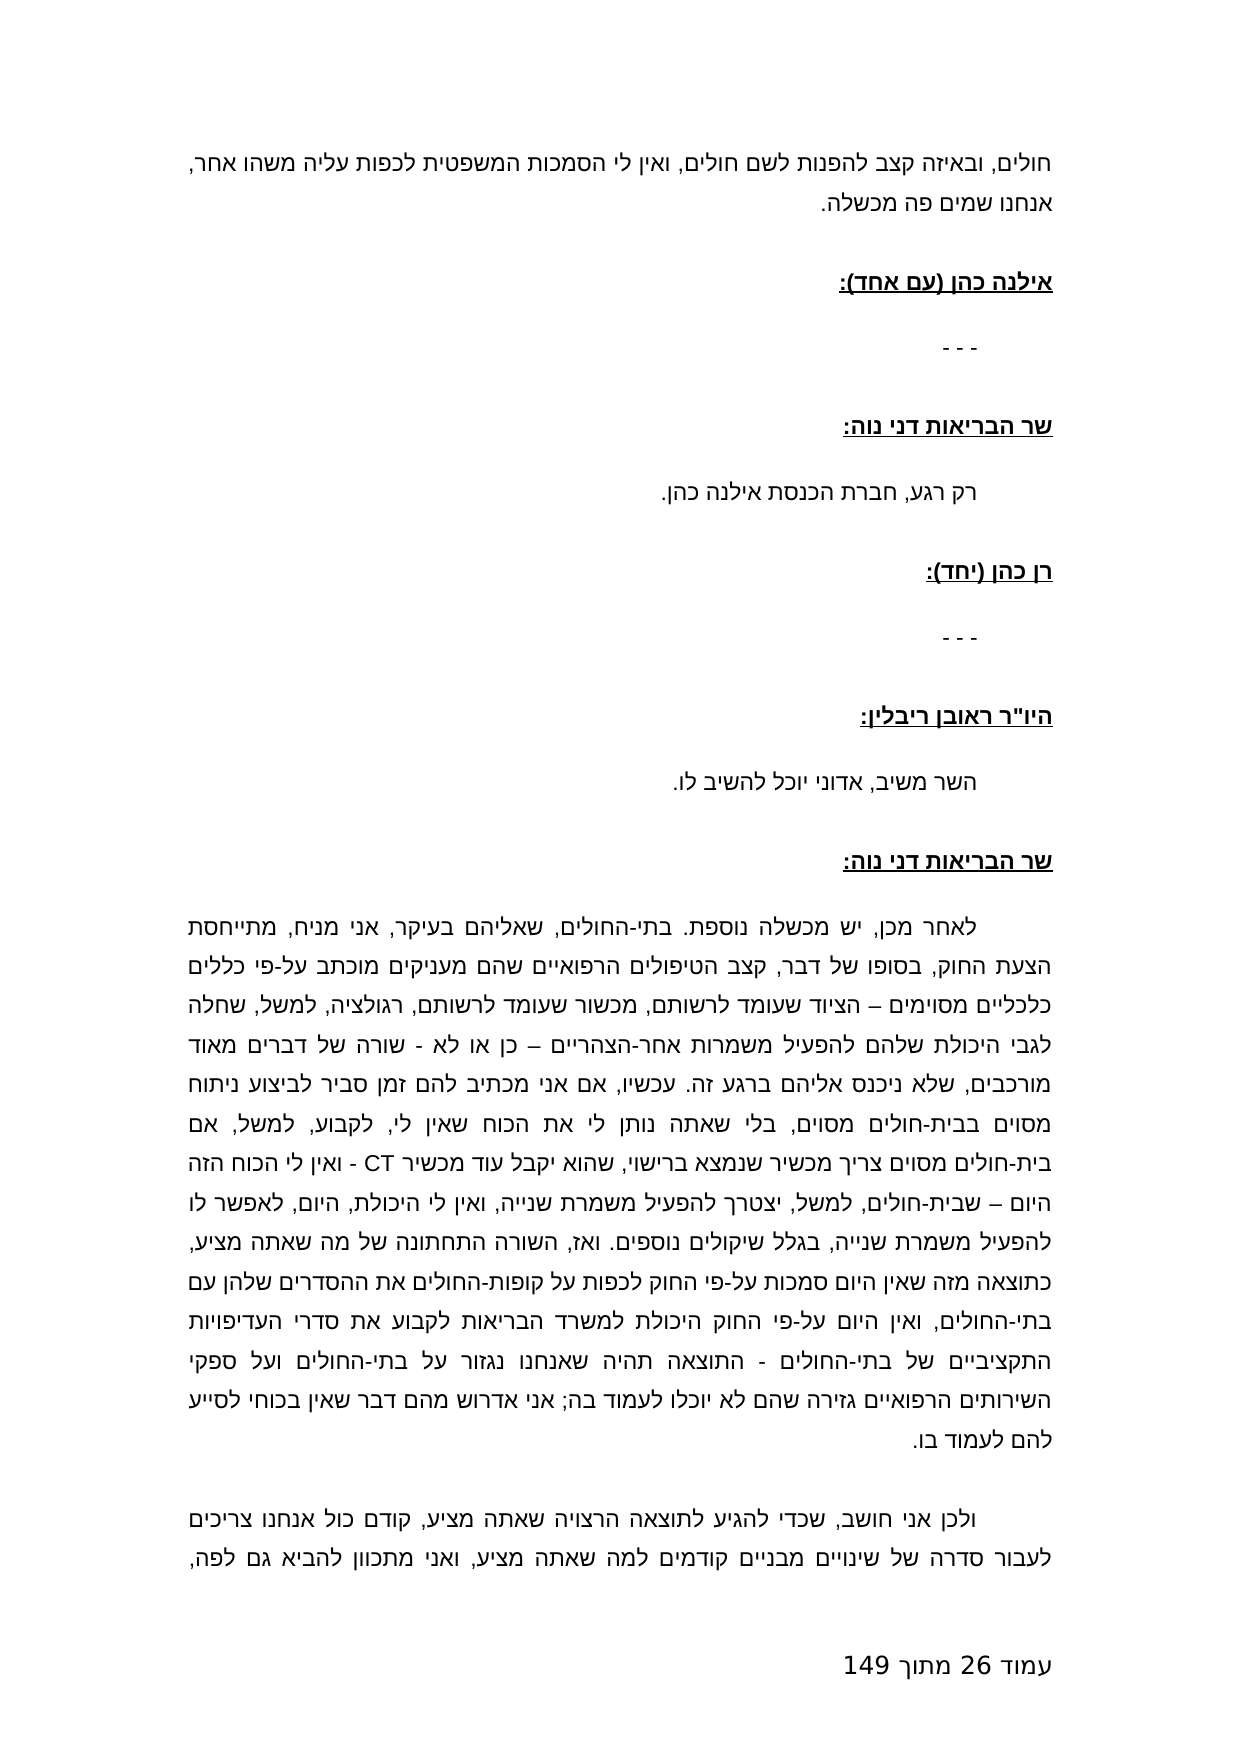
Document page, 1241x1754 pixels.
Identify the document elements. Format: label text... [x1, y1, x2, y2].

text - - - [187, 334, 1053, 361]
text שר הבריאות דני נוה: [187, 413, 1053, 439]
text רק רגע, חברת הכנסת אילנה כהן. [187, 479, 1053, 505]
text היו"ר ראובן ריבלין: [187, 703, 1053, 729]
text שר הבריאות דני נוה: [187, 848, 1053, 874]
text השר משיב, אדוני יוכל להשיב לו. [187, 769, 1053, 795]
text רן כהן (יחד): [187, 558, 1053, 584]
text אילנה כהן (עם אחד): [187, 268, 1053, 295]
text לאחר מכן, יש מכשלה נוספת. בתי-החולים, שאליהם בעיקר, אני מניח, מתייחסת הצעת החוק, בסופו של דבר, קצב הטיפולים הרפואיים שהם מעניקים מוכתב על-פי כללים כלכליים מסוימים – הציוד שעומד לרשותם, מכשור שעומד לרשותם, רגולציה, למשל, שחלה לגבי היכולת שלהם להפעיל משמרות אחר-הצהריים – כן או לא - שורה של דברים מאוד מורכבים, שלא ניכנס אליהם ברגע זה. עכשיו, אם אני מכתיב להם זמן סביר לביצוע ניתוח מסוים בבית-חולים מסוים, בלי שאתה נותן לי את הכוח שאין לי, לקבוע, למשל, אם בית-חולים מסוים צריך מכשיר שנמצא ברישוי, שהוא יקבל עוד מכשיר CT - ואין לי הכוח הזה היום – שבית-חולים, למשל, יצטרך להפעיל משמרת שנייה, ואין לי היכולת, היום, לאפשר לו להפעיל משמרת שנייה, בגלל שיקולים נוספים. ואז, השורה התחתונה של מה שאתה מציע, כתוצאה מזה שאין היום סמכות על-פי החוק לכפות על קופות-החולים את ההסדרים שלהן עם בתי-החולים, ואין היום על-פי החוק היכולת למשרד הבריאות לקבוע את סדרי העדיפויות התקציביים של בתי-החולים - התוצאה תהיה שאנחנו נגזור על בתי-החולים ועל ספקי השירותים הרפואיים גזירה שהם לא יוכלו לעמוד בה; אני אדרוש מהם דבר שאין בכוחי לסייע להם לעמוד בו. [187, 913, 1053, 1453]
text - - - [187, 624, 1053, 650]
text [187, 150, 1053, 216]
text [187, 1506, 1053, 1571]
